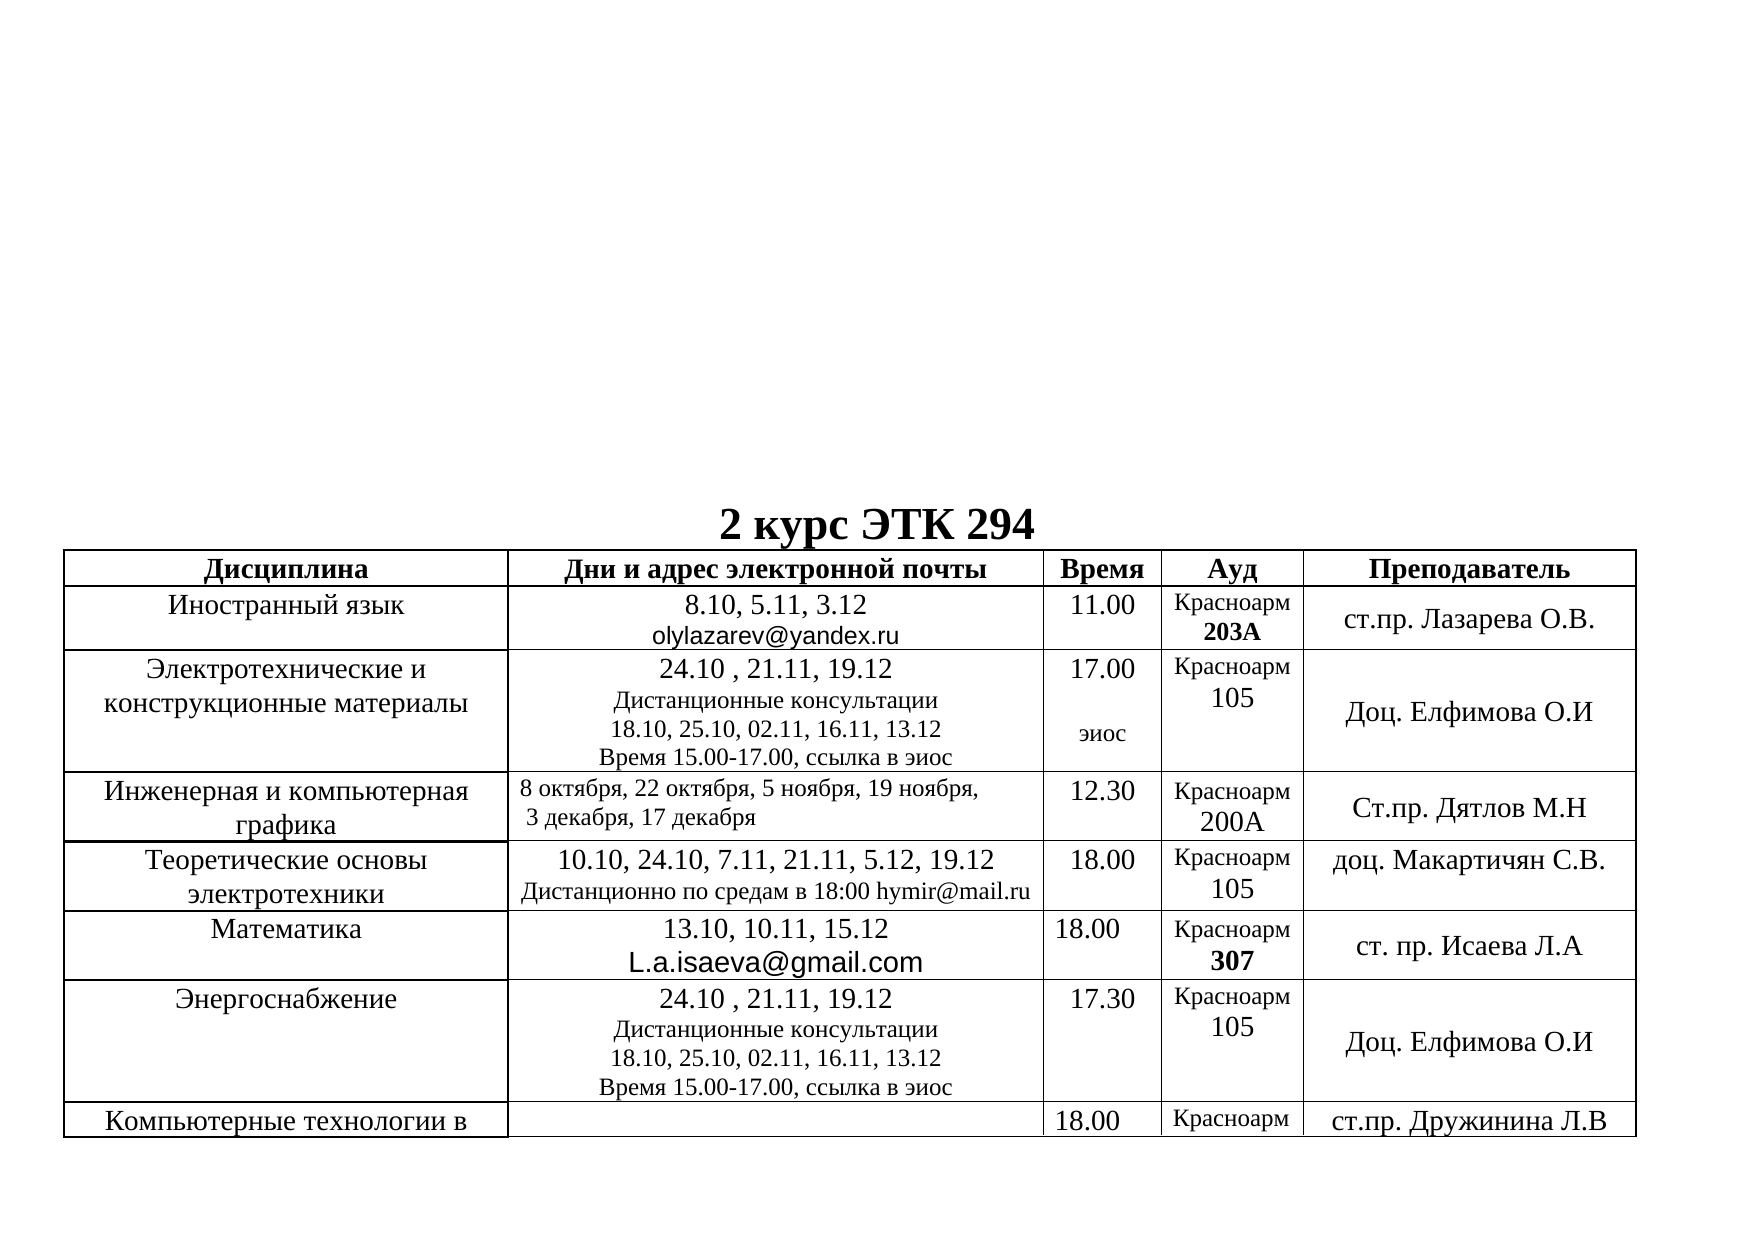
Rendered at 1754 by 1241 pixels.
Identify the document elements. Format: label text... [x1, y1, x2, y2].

table_cell 11.00 [1044, 587, 1161, 649]
table_cell Красноарм 100 [1161, 1102, 1303, 1136]
table_cell 17.00 эиос [1044, 650, 1161, 771]
table_cell 18.00 [1044, 911, 1161, 979]
table_cell 12.30 [1044, 772, 1161, 840]
table_cell 18.00 [1044, 841, 1161, 909]
table_cell Красноарм 307 [1162, 911, 1303, 979]
table_cell Энергоснабжение [65, 981, 507, 1101]
table_cell 24.10 , 21.11, 19.12 Дистанционные консультации 18.10, 25.10, 02.11, 16.11, 13.12 Время 15.00-17.00, ссылка в эиос [509, 650, 1043, 771]
table_cell 18.00 [1043, 1102, 1161, 1136]
table_cell Красноарм 105 [1162, 980, 1303, 1101]
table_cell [1303, 1102, 1635, 1136]
table_cell Электротехнические и конструкционные материалы [65, 651, 507, 771]
table_cell 8.10, 5.11, 3.12 olylazarev@yandex.ru [509, 587, 1043, 649]
table_cell 24.10 , 21.11, 19.12 Дистанционные консультации 18.10, 25.10, 02.11, 16.11, 13.12 Время 15.00-17.00, ссылка в эиос [509, 980, 1043, 1101]
table_cell Красноарм 105 [1162, 841, 1303, 909]
table_header Дисциплина [65, 551, 507, 585]
table_cell Доц. Елфимова О.И [1304, 650, 1635, 771]
table_cell ст.пр. Лазарева О.В. [1304, 587, 1635, 649]
table_cell 8 октября, 22 октября, 5 ноября, 19 ноября, 3 декабря, 17 декабря [509, 772, 1043, 840]
table_cell Ст.пр. Дятлов М.Н [1304, 772, 1635, 840]
table_cell Доц. Елфимова О.И [1304, 980, 1635, 1101]
table_header Время [1044, 551, 1161, 585]
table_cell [65, 1103, 507, 1136]
table_cell Теоретические основы электротехники [65, 843, 507, 909]
table_cell Красноарм 200А [1162, 772, 1303, 840]
table_header Дни и адрес электронной почты [509, 551, 1043, 585]
table_cell Красноарм 105 [1162, 650, 1303, 771]
table_cell ст. пр. Исаева Л.А [1304, 911, 1635, 979]
table_cell 13.10, 10.11, 15.12 L.a.isaeva@gmail.com [509, 911, 1043, 979]
text 2 курс ЭТК 294 [75, 497, 1679, 549]
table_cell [509, 1102, 1043, 1136]
table_header Ауд [1162, 551, 1303, 585]
table_header Преподаватель [1304, 551, 1635, 585]
table_cell Иностранный язык [65, 587, 507, 649]
table_cell Красноарм 203А [1162, 587, 1303, 649]
table_cell Математика [65, 912, 507, 979]
table_cell Инженерная и компьютерная графика [65, 773, 507, 840]
table_cell 17.30 [1044, 980, 1161, 1101]
table_cell 10.10, 24.10, 7.11, 21.11, 5.12, 19.12 Дистанционно по средам в 18:00 hymir@mail.ru [509, 841, 1043, 909]
table_cell доц. Макартичян С.В. [1304, 841, 1635, 909]
